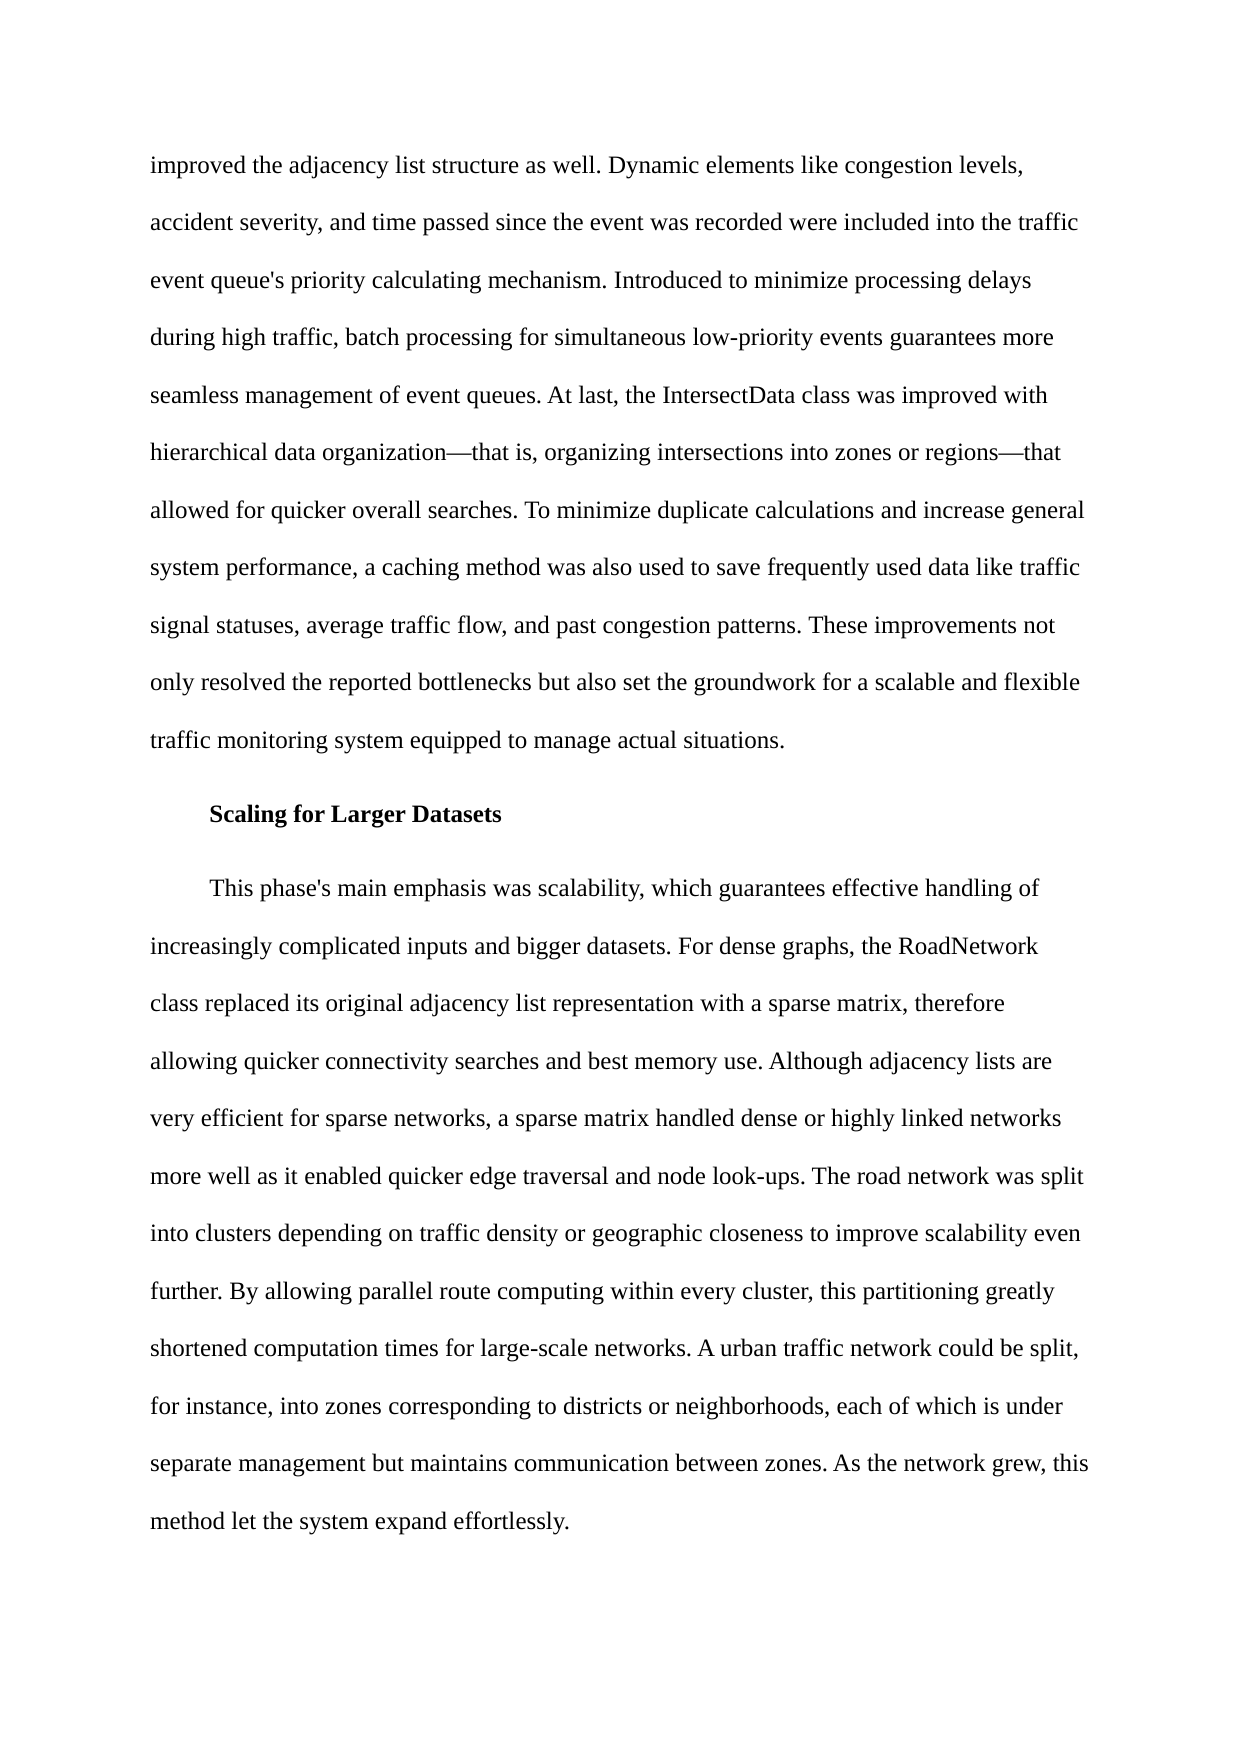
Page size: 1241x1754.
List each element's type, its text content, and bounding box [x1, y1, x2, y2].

text This phase's main emphasis was scalability, which guarantees effective handling of increasingly complicated inputs and bigger datasets. For dense graphs, the RoadNetwork class replaced its original adjacency list representation with a sparse matrix, therefore allowing quicker connectivity searches and best memory use. Although adjacency lists are very efficient for sparse networks, a sparse matrix handled dense or highly linked networks more well as it enabled quicker edge traversal and node look-ups. The road network was split into clusters depending on traffic density or geographic closeness to improve scalability even further. By allowing parallel route computing within every cluster, this partitioning greatly shortened computation times for large-scale networks. A urban traffic network could be split, for instance, into zones corresponding to districts or neighborhoods, each of which is under separate management but maintains communication between zones. As the network grew, this method let the system expand effortlessly. [150, 873, 1090, 1534]
text Scaling for Larger Datasets [150, 799, 1090, 828]
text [150, 150, 1090, 754]
